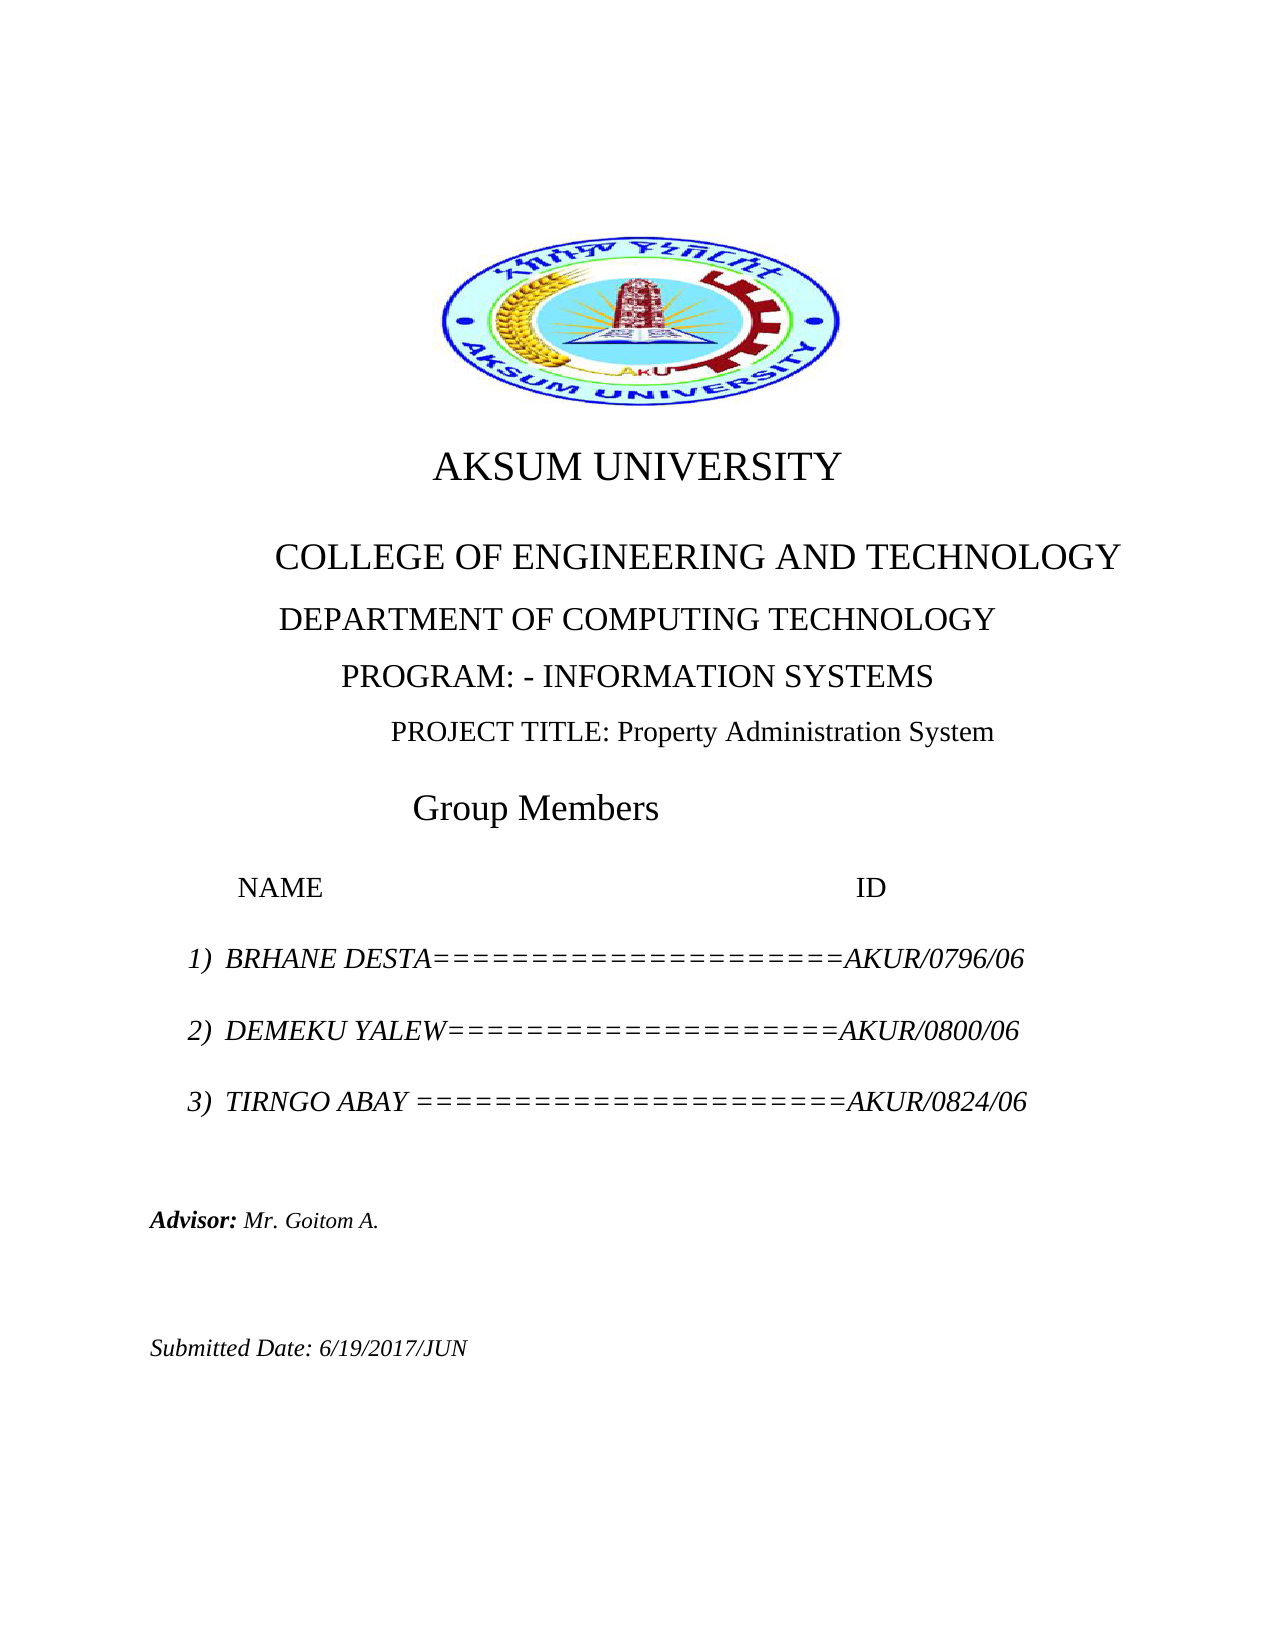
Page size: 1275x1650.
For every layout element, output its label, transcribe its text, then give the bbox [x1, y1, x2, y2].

subtitle Group Members [150, 785, 1125, 828]
text PROJECT TITLE: Property Administration System [150, 714, 1125, 747]
subtitle DEMEKU YALEW====================AKUR/0800/06 [187, 1013, 1125, 1046]
subtitle NAME ID [150, 870, 1125, 904]
text COLLEGE OF ENGINEERING AND TECHNOLOGY [150, 534, 1125, 577]
text DEPARTMENT OF COMPUTING TECHNOLOGY [150, 599, 1125, 637]
subtitle TIRNGO ABAY ======================AKUR/0824/06 [187, 1084, 1125, 1117]
text AKSUM UNIVERSITY [150, 441, 1125, 489]
subtitle BRHANE DESTA=====================AKUR/0796/06 [187, 942, 1125, 975]
text Advisor: Mr. Goitom A. [150, 1205, 1125, 1234]
text PROGRAM: - INFORMATION SYSTEMS [150, 656, 1125, 694]
text Submitted Date: 6/19/2017/JUN [150, 1333, 1125, 1362]
